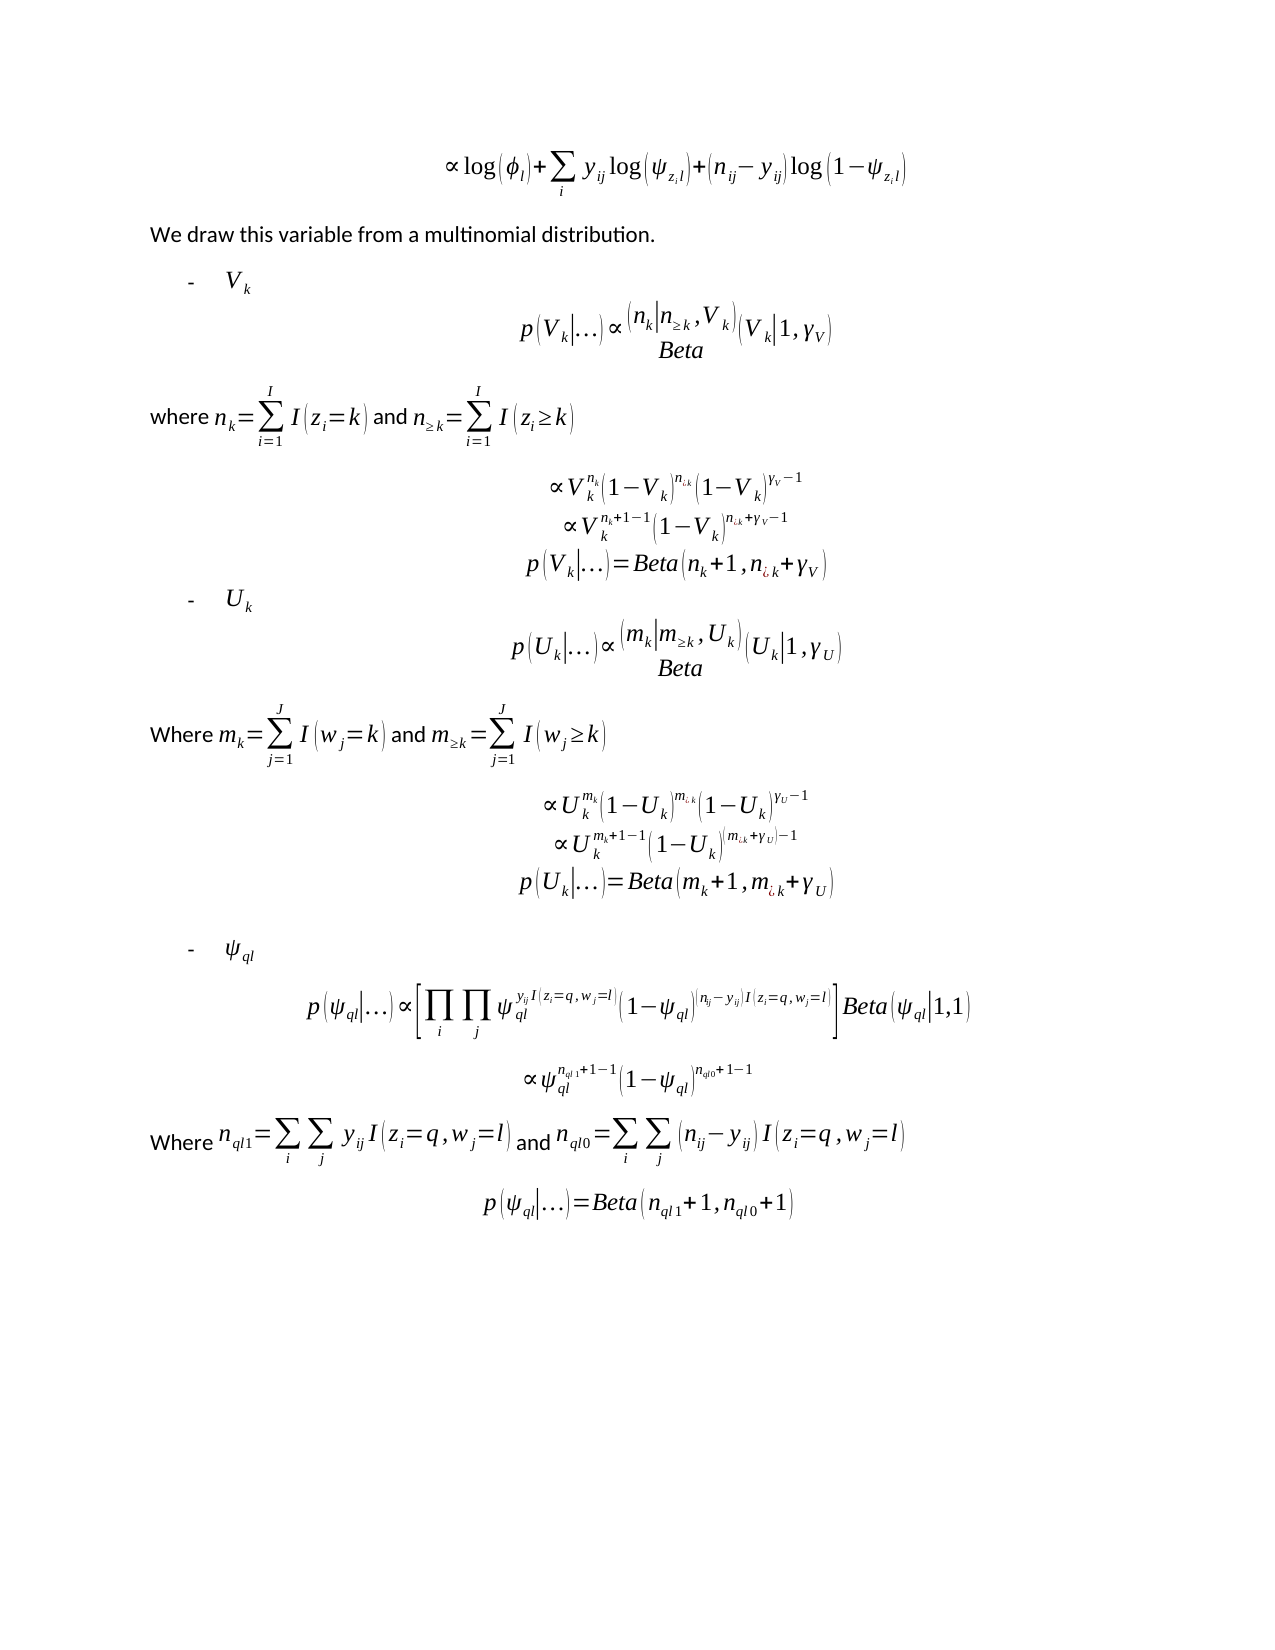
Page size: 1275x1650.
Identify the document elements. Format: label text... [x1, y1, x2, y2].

text Where and [150, 1117, 1125, 1168]
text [150, 220, 1125, 248]
text where and [150, 383, 1125, 450]
text Where and [150, 701, 1125, 768]
